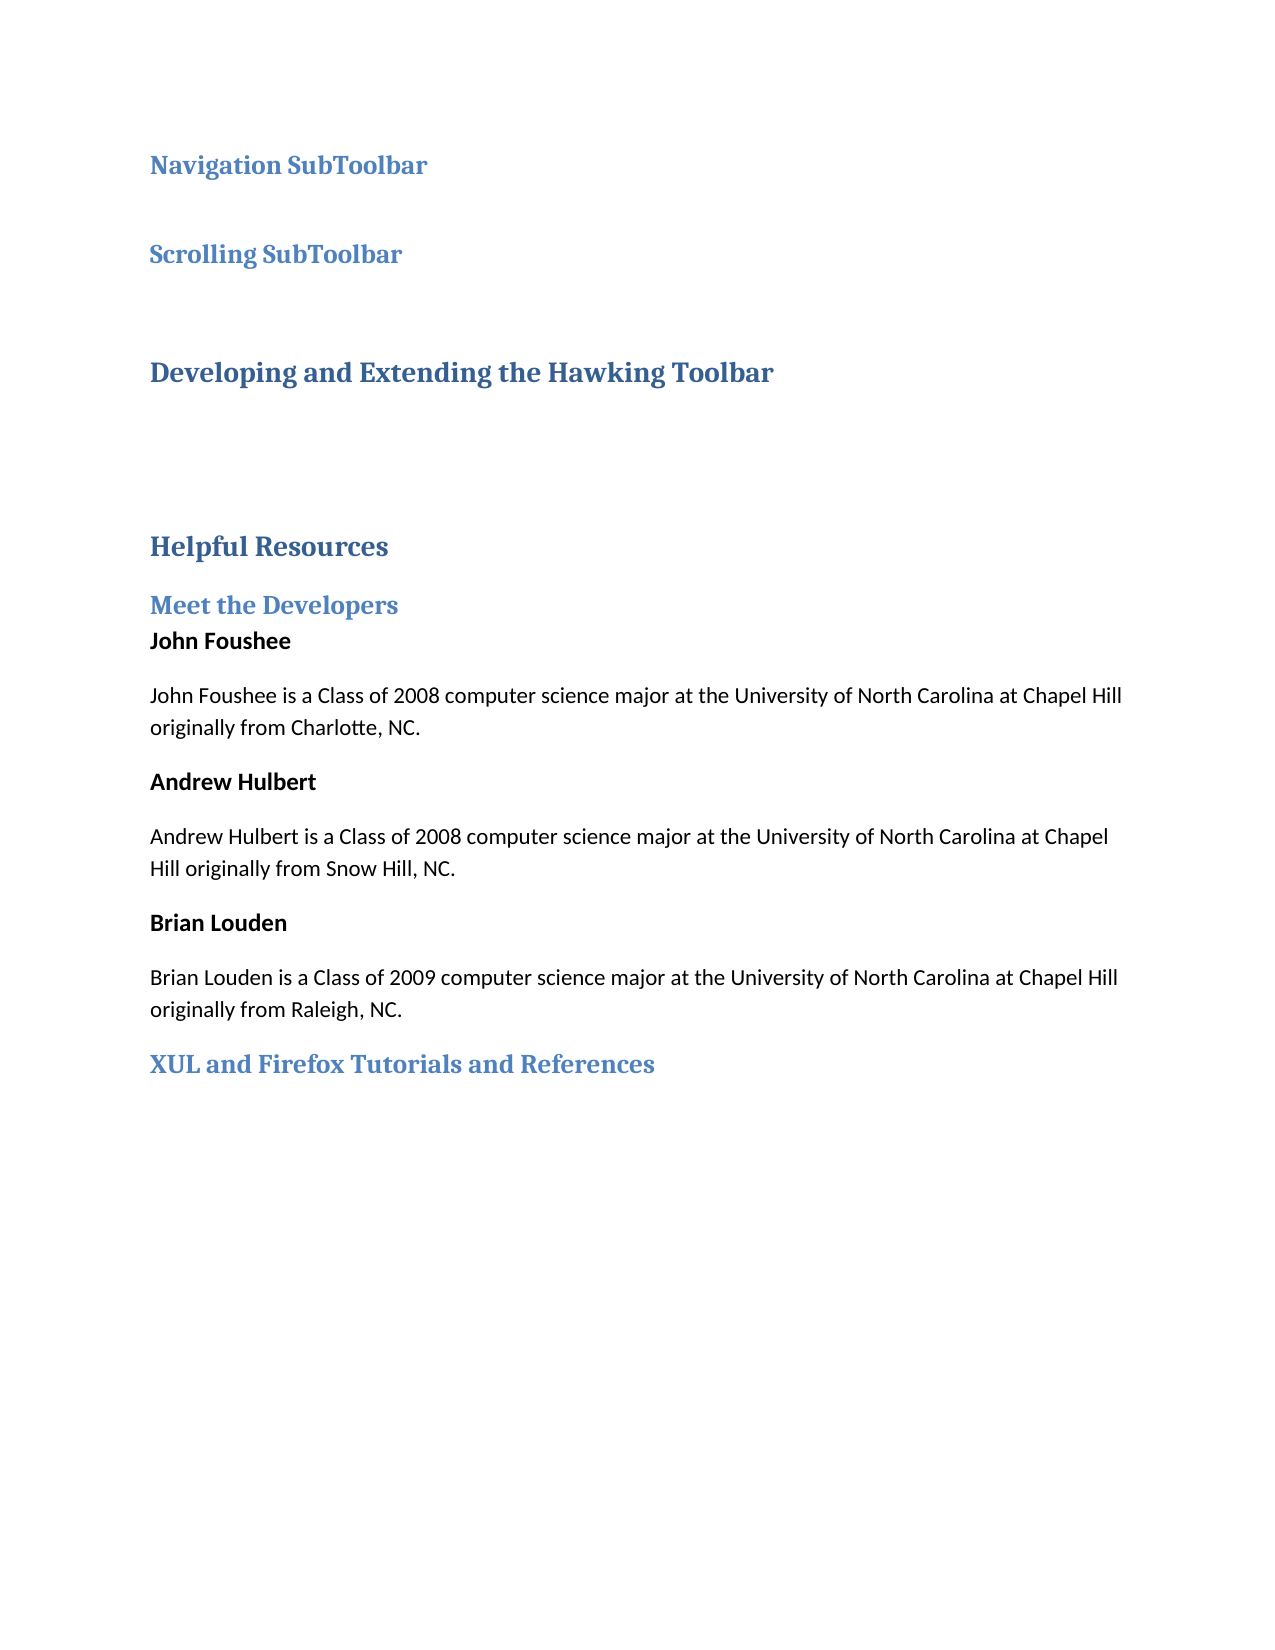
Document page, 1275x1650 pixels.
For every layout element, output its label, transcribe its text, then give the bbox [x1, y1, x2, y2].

text John Foushee is a Class of 2008 computer science major at the University of North Carolina at Chapel Hill originally from Charlotte, NC. [150, 681, 1125, 742]
text John Foushee [150, 626, 1125, 656]
subtitle Developing and Extending the Hawking Toolbar [150, 357, 1125, 390]
subtitle Meet the Developers [150, 590, 1125, 621]
subtitle Navigation SubToolbar [150, 150, 1125, 181]
text Brian Louden is a Class of 2009 computer science major at the University of North Carolina at Chapel Hill originally from Raleigh, NC. [150, 963, 1125, 1024]
text Brian Louden [150, 908, 1125, 938]
text Andrew Hulbert is a Class of 2008 computer science major at the University of North Carolina at Chapel Hill originally from Snow Hill, NC. [150, 822, 1125, 883]
subtitle Scrolling SubToolbar [150, 239, 1125, 270]
subtitle Helpful Resources [150, 530, 1125, 564]
text Andrew Hulbert [150, 767, 1125, 797]
subtitle XUL and Firefox Tutorials and References [150, 1049, 1125, 1080]
